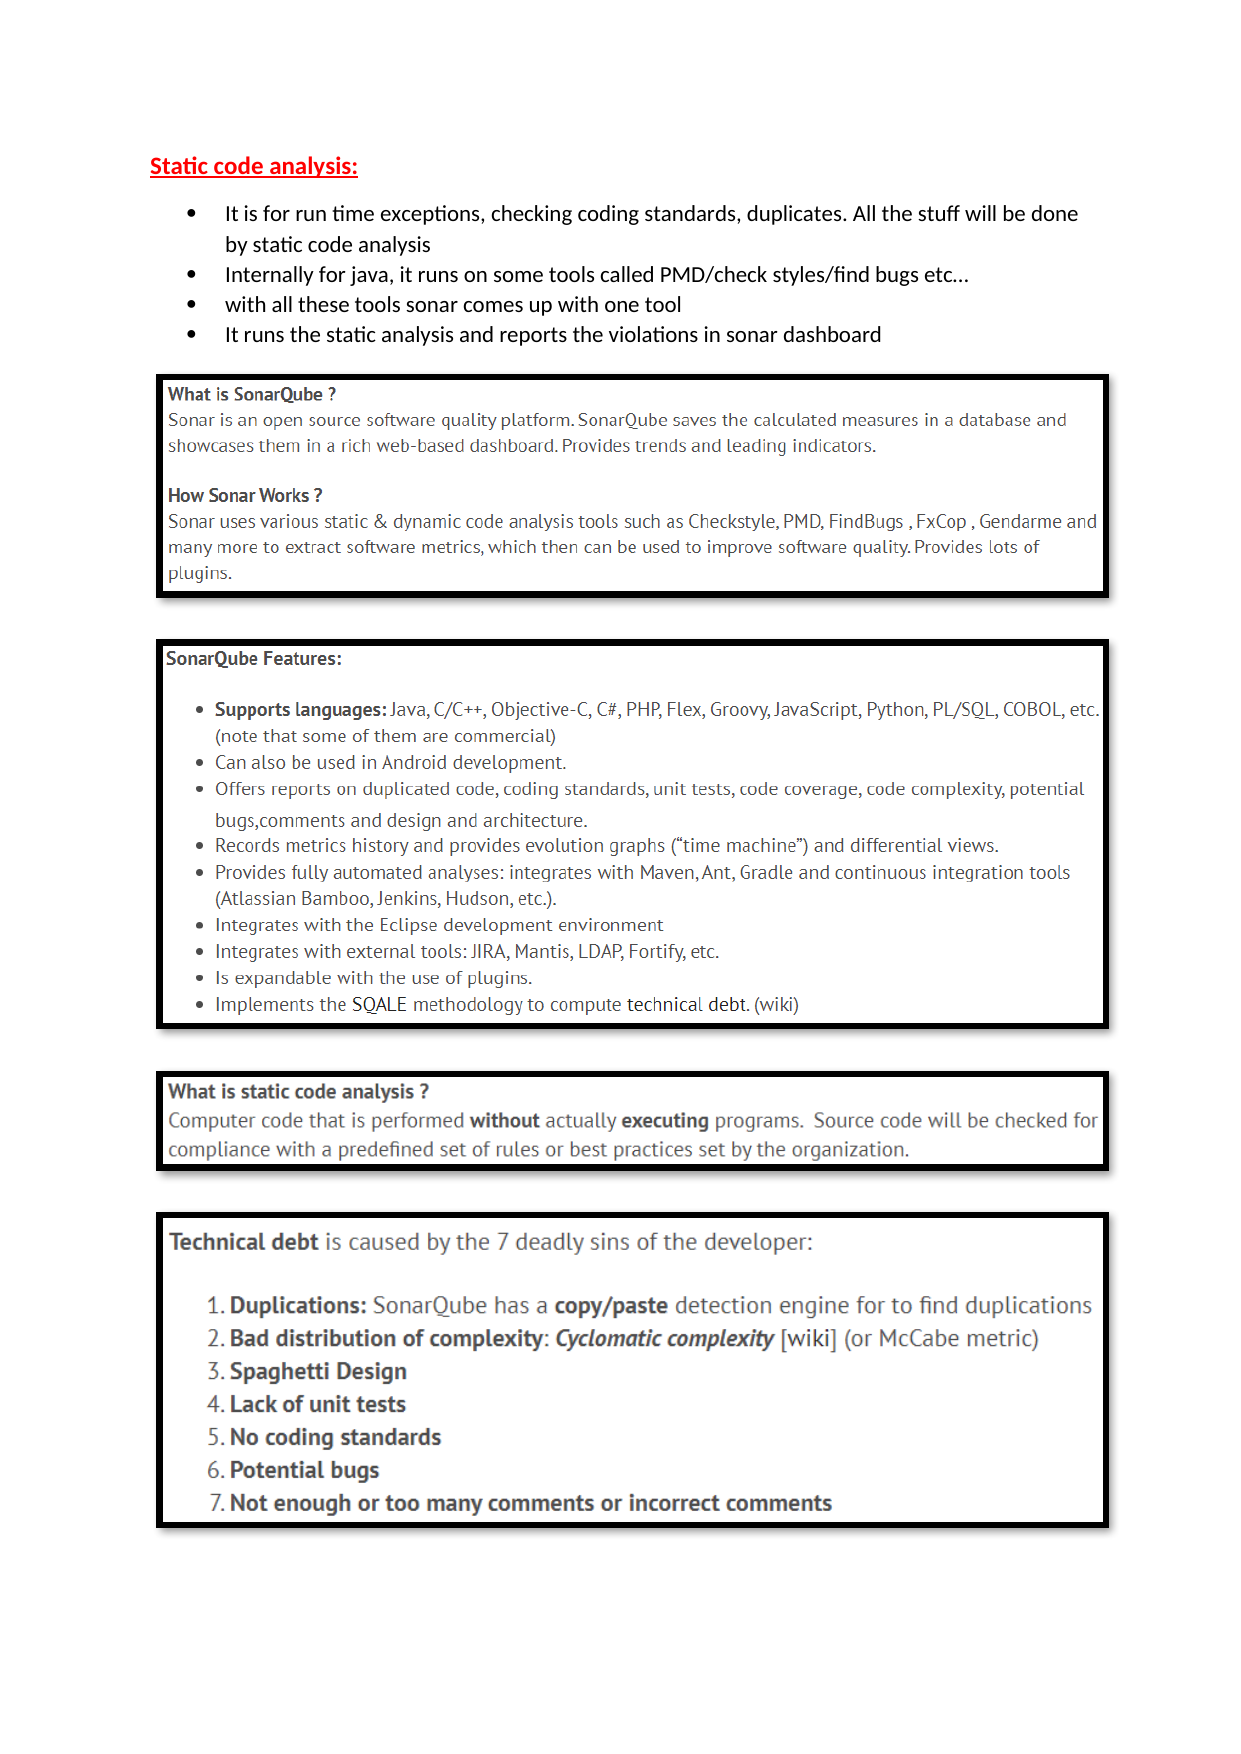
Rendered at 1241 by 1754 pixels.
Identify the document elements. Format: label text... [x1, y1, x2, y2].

picture [163, 380, 1103, 591]
picture [163, 1218, 1103, 1522]
text Static code analysis: [150, 150, 1090, 181]
picture [163, 1077, 1103, 1164]
list with all these tools sonar comes up with one tool [187, 290, 1090, 318]
list Internally for java, it runs on some tools called PMD/check styles/find bugs etc… [187, 260, 1090, 288]
list It is for run time exceptions, checking coding standards, duplicates. All the stuff will be done by static code analysis [187, 199, 1090, 258]
picture [163, 646, 1103, 1023]
list It runs the static analysis and reports the violations in sonar dashboard [187, 320, 1090, 348]
